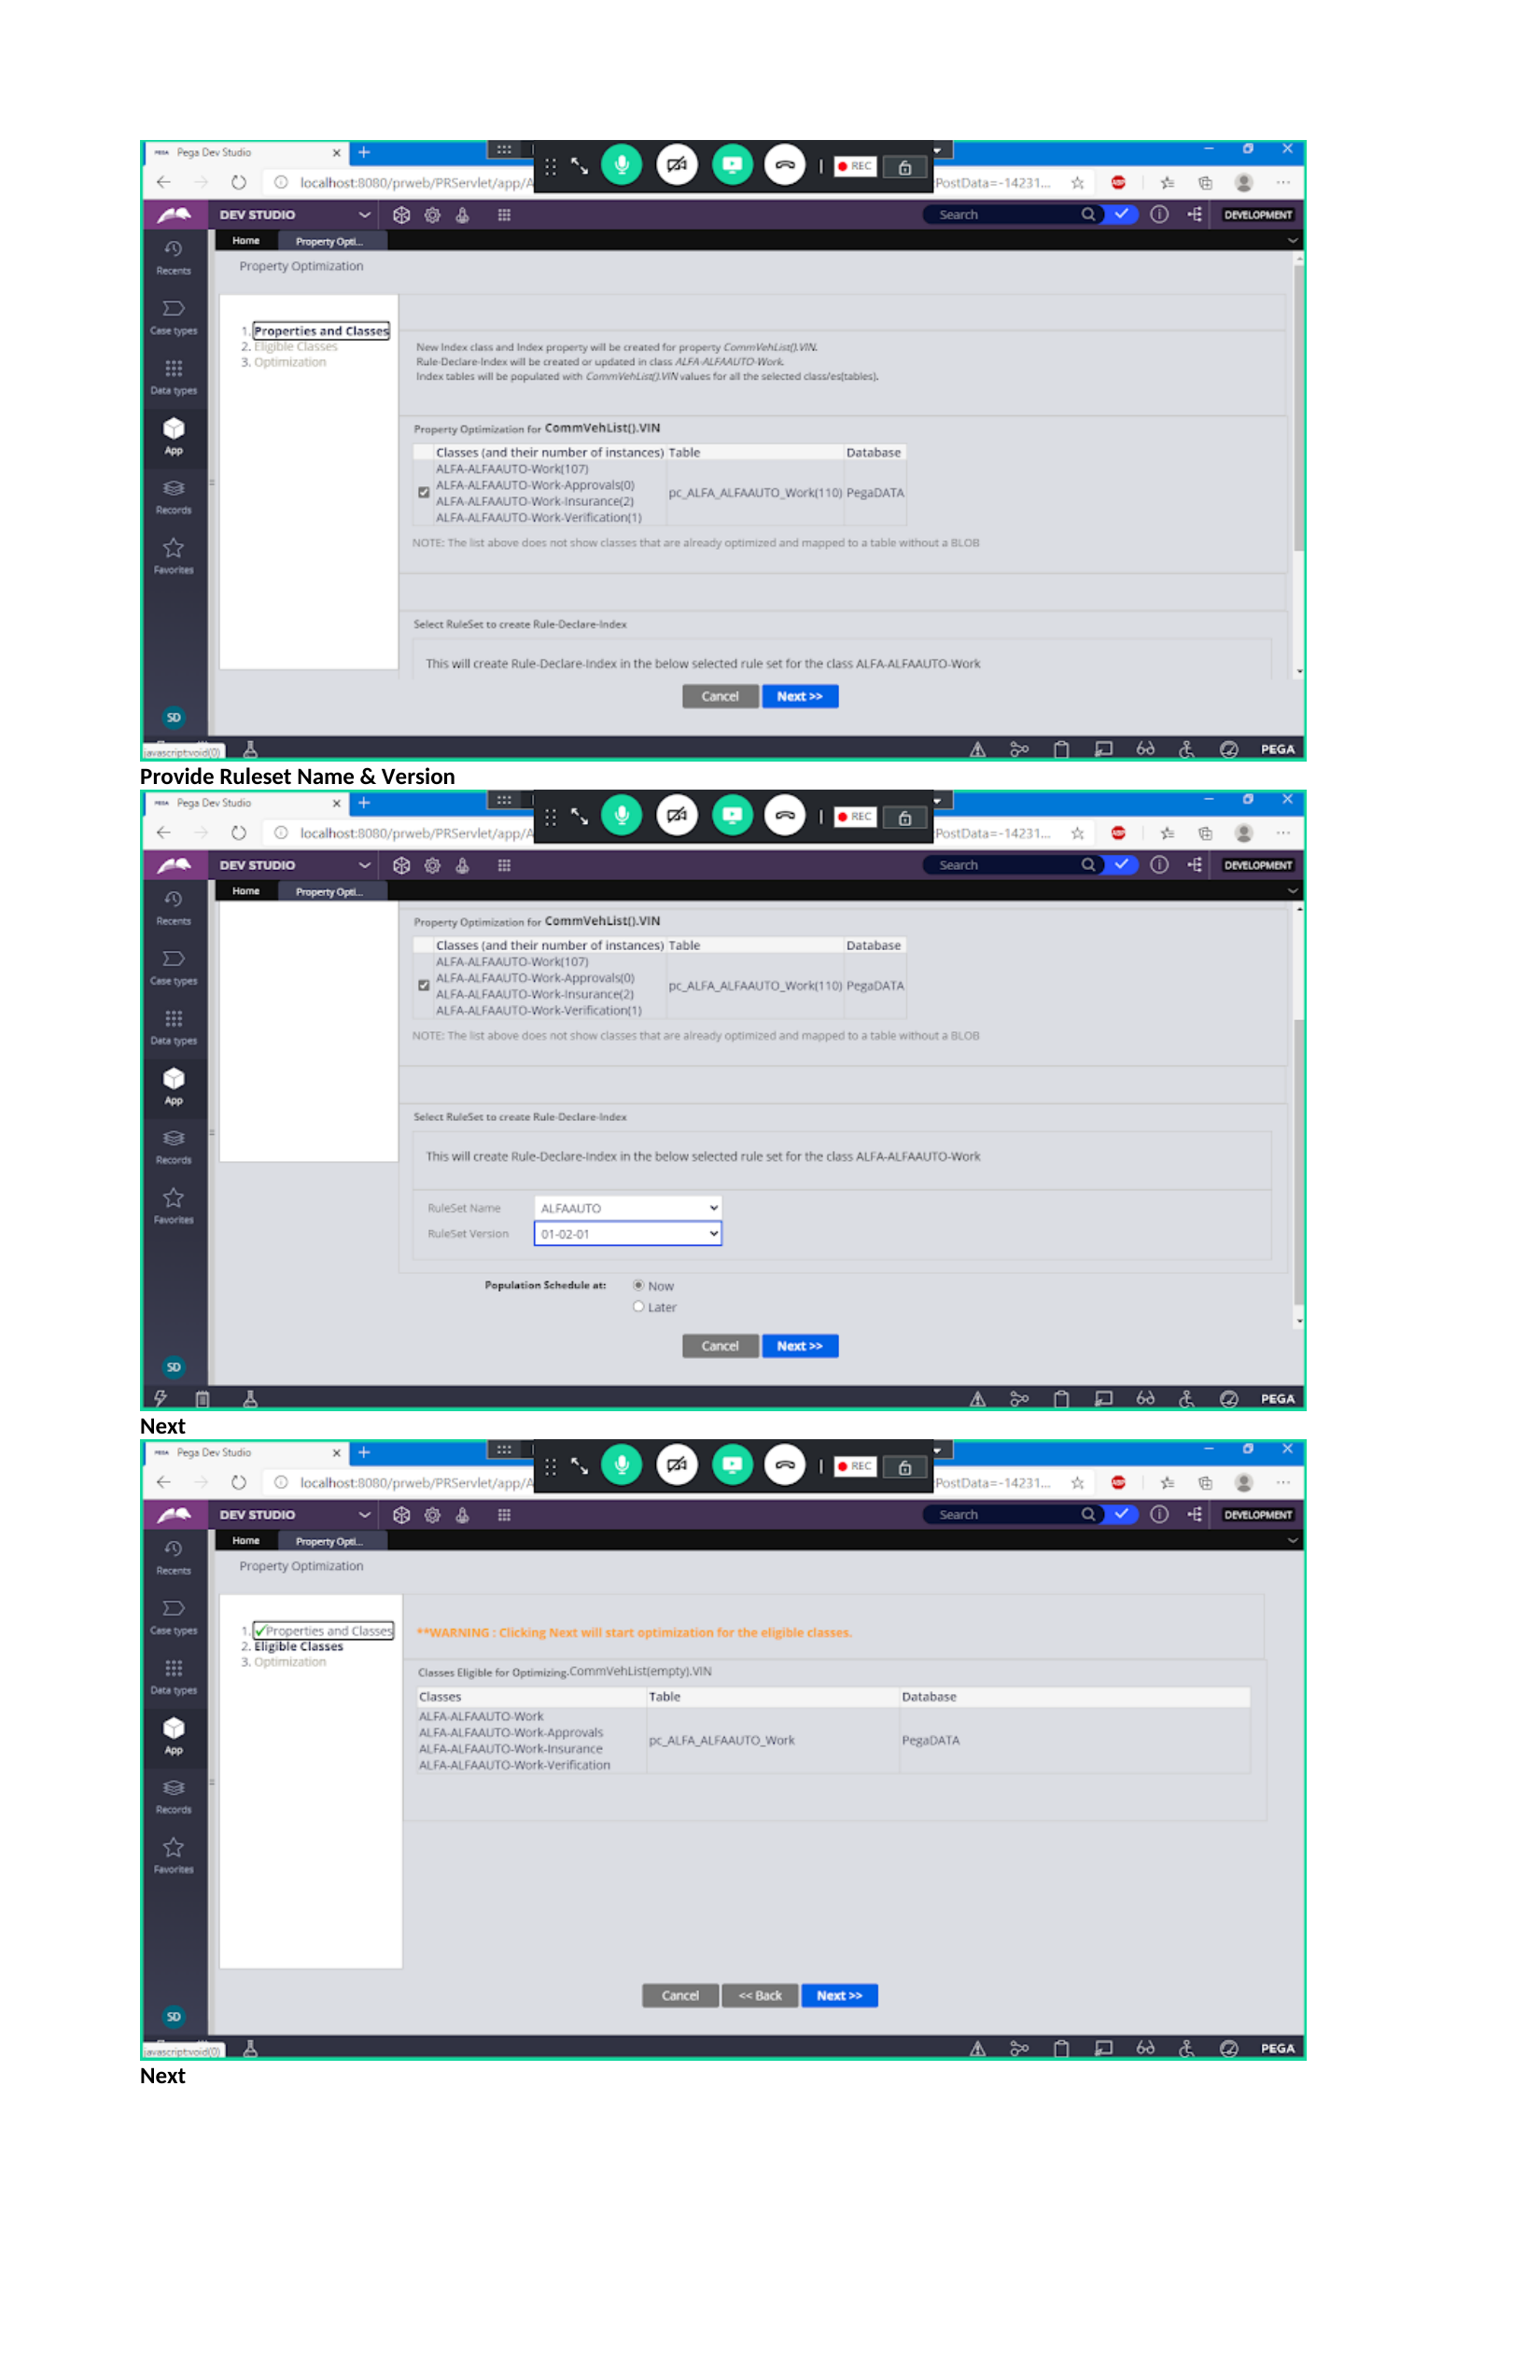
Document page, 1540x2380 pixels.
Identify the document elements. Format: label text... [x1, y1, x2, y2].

text Next [140, 2061, 1400, 2089]
picture [140, 1439, 1307, 2061]
text Provide Ruleset Name & Version [140, 762, 1400, 790]
text Next [140, 1411, 1400, 1439]
picture [140, 790, 1307, 1411]
picture [140, 140, 1307, 762]
